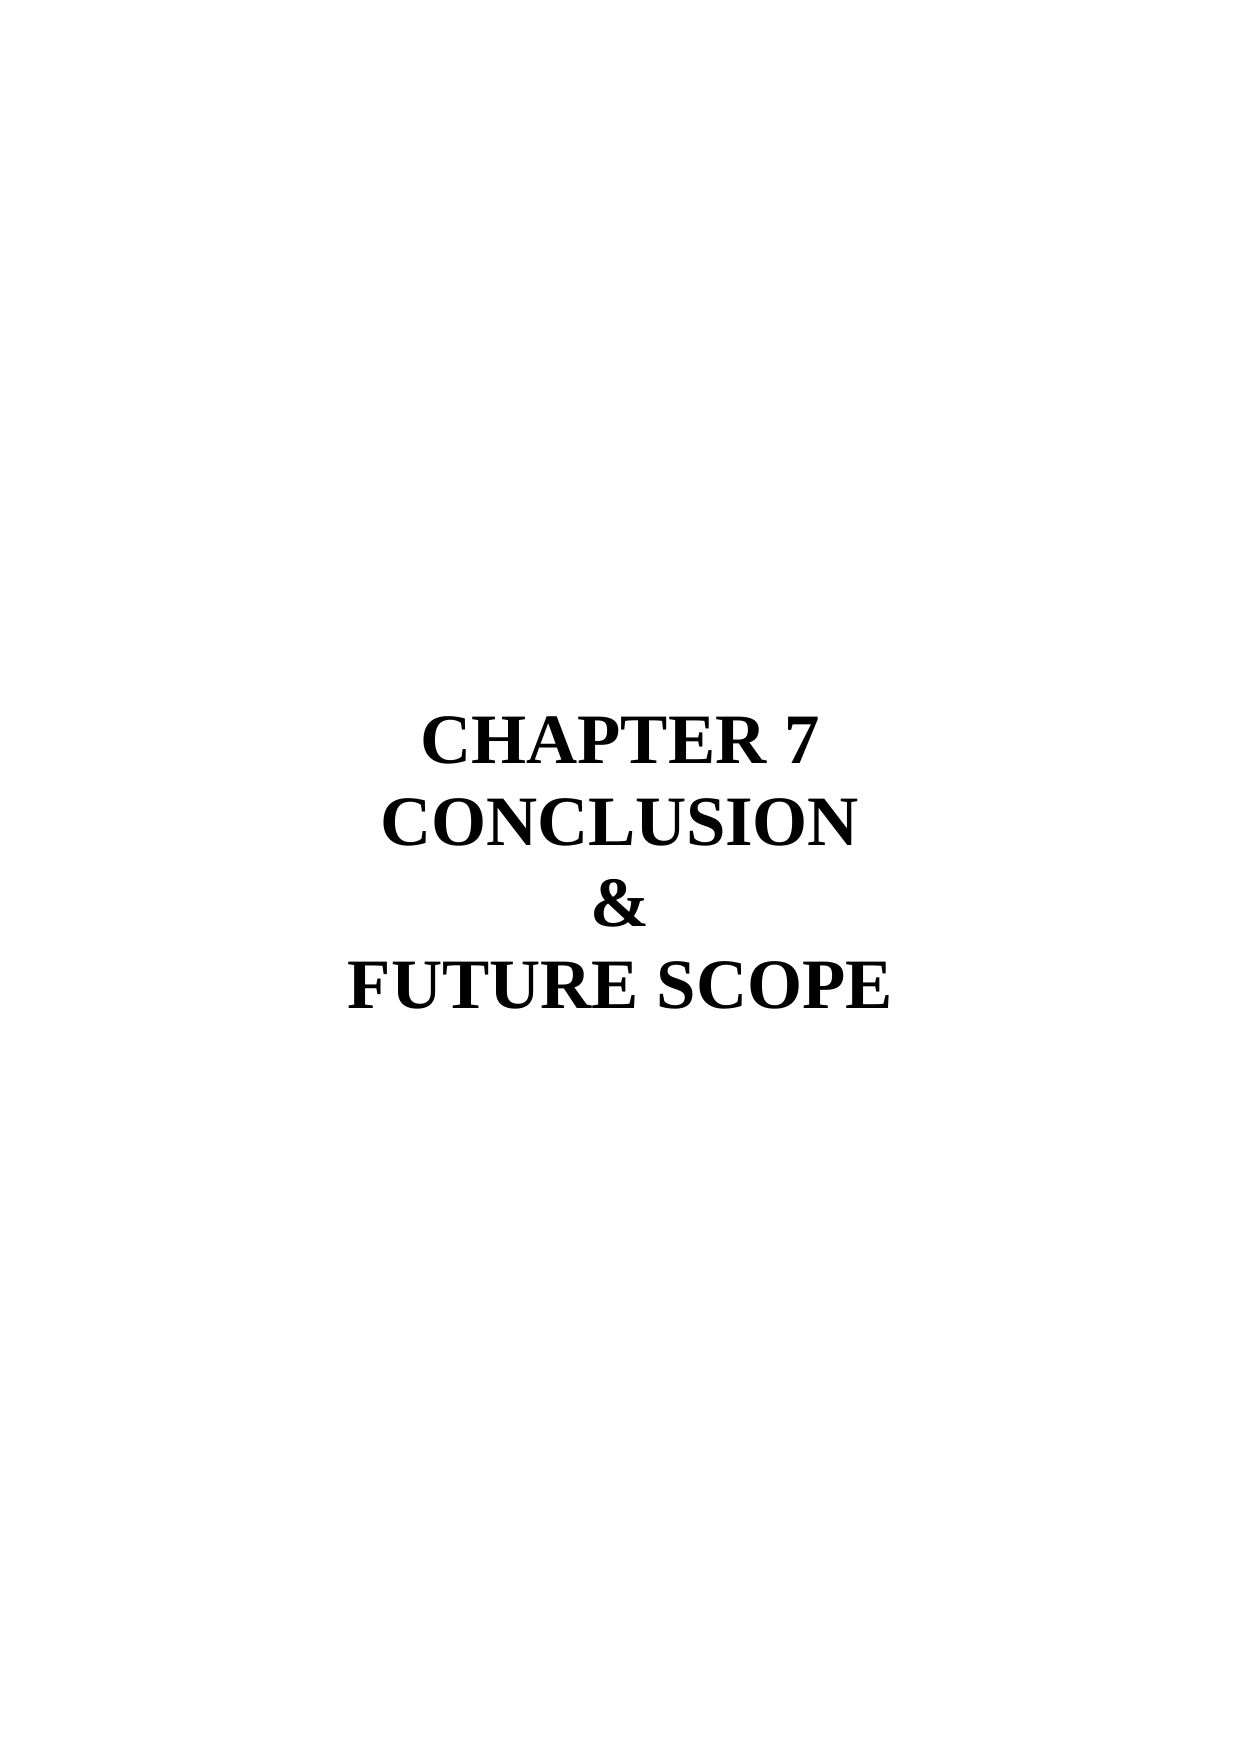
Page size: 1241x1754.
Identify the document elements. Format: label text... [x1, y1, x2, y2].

text & FUTURE SCOPE [348, 861, 919, 1024]
text CHAPTER 7 CONCLUSION [380, 698, 919, 861]
